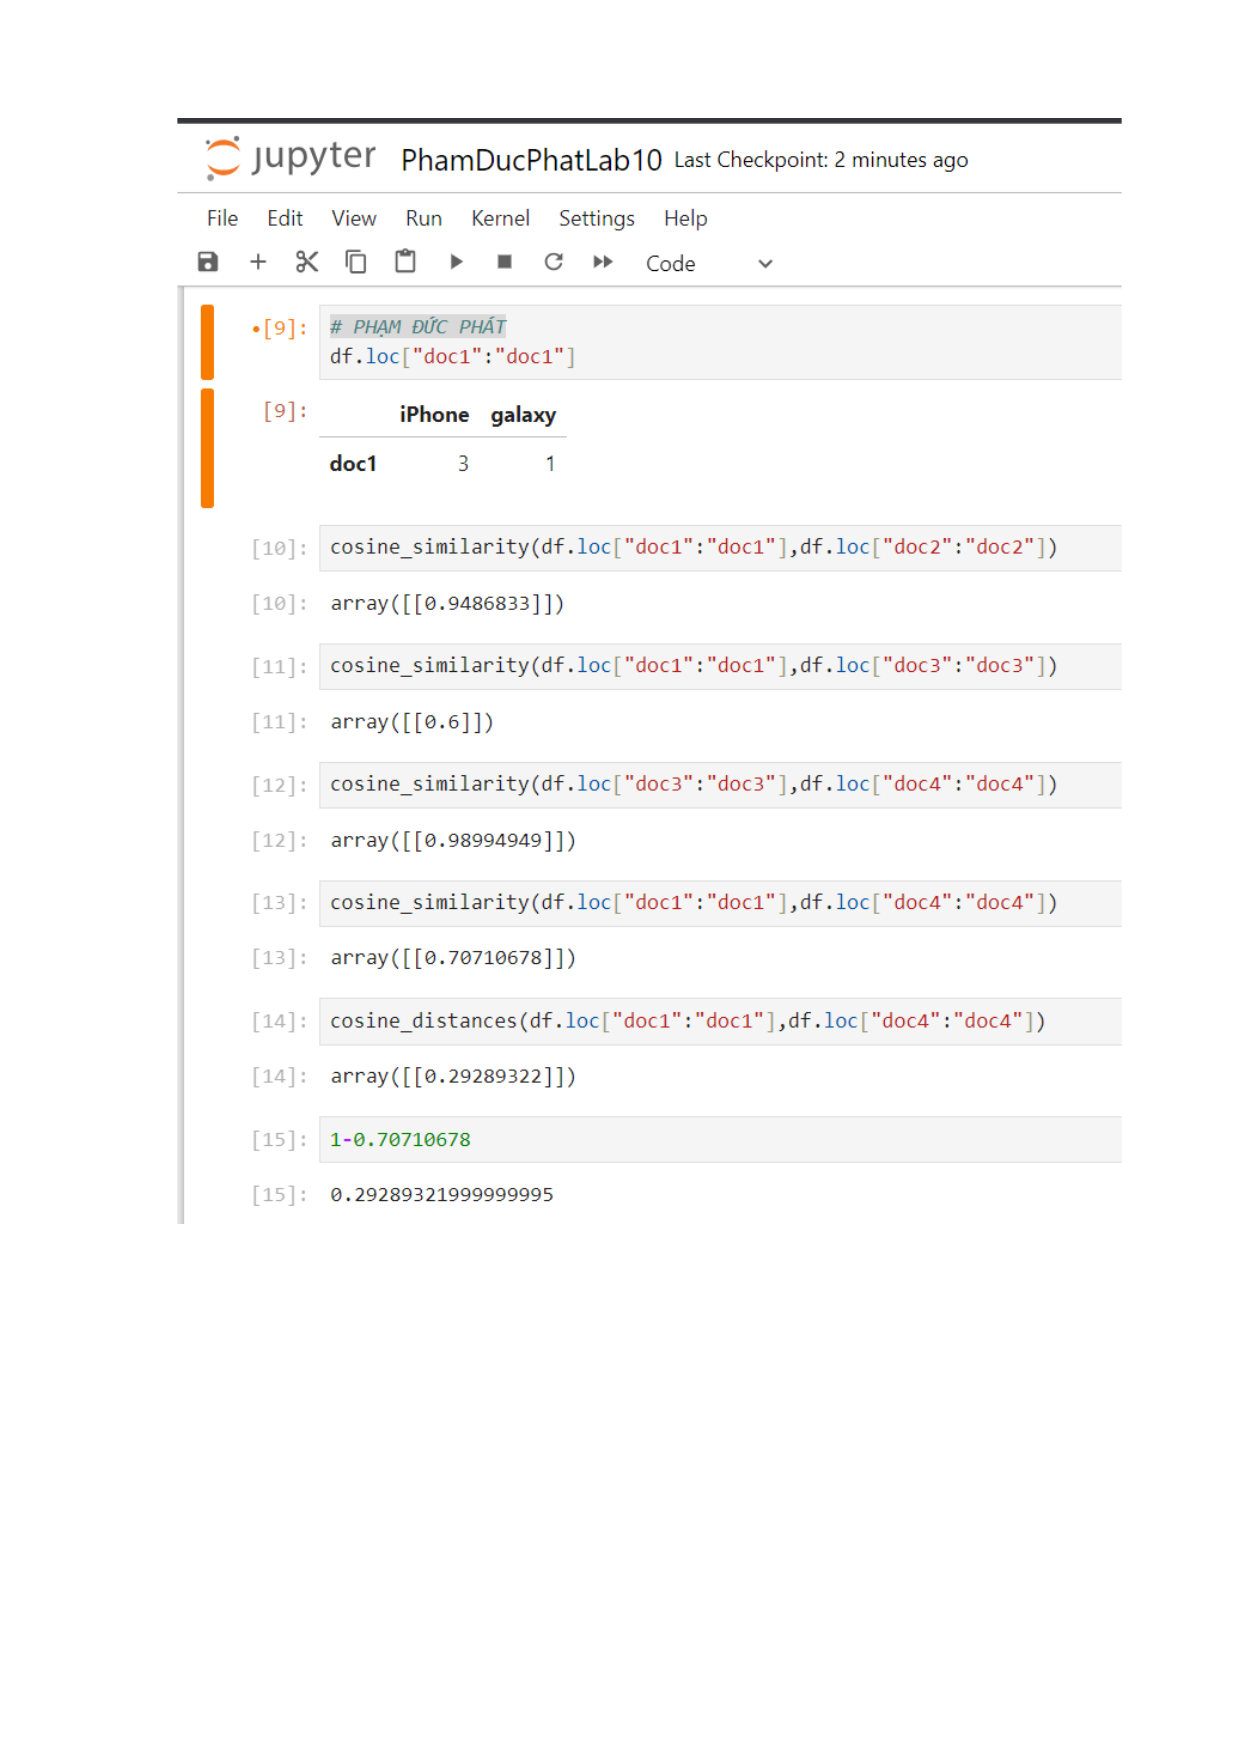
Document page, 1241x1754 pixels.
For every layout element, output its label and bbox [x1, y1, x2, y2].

picture [177, 118, 1122, 1224]
